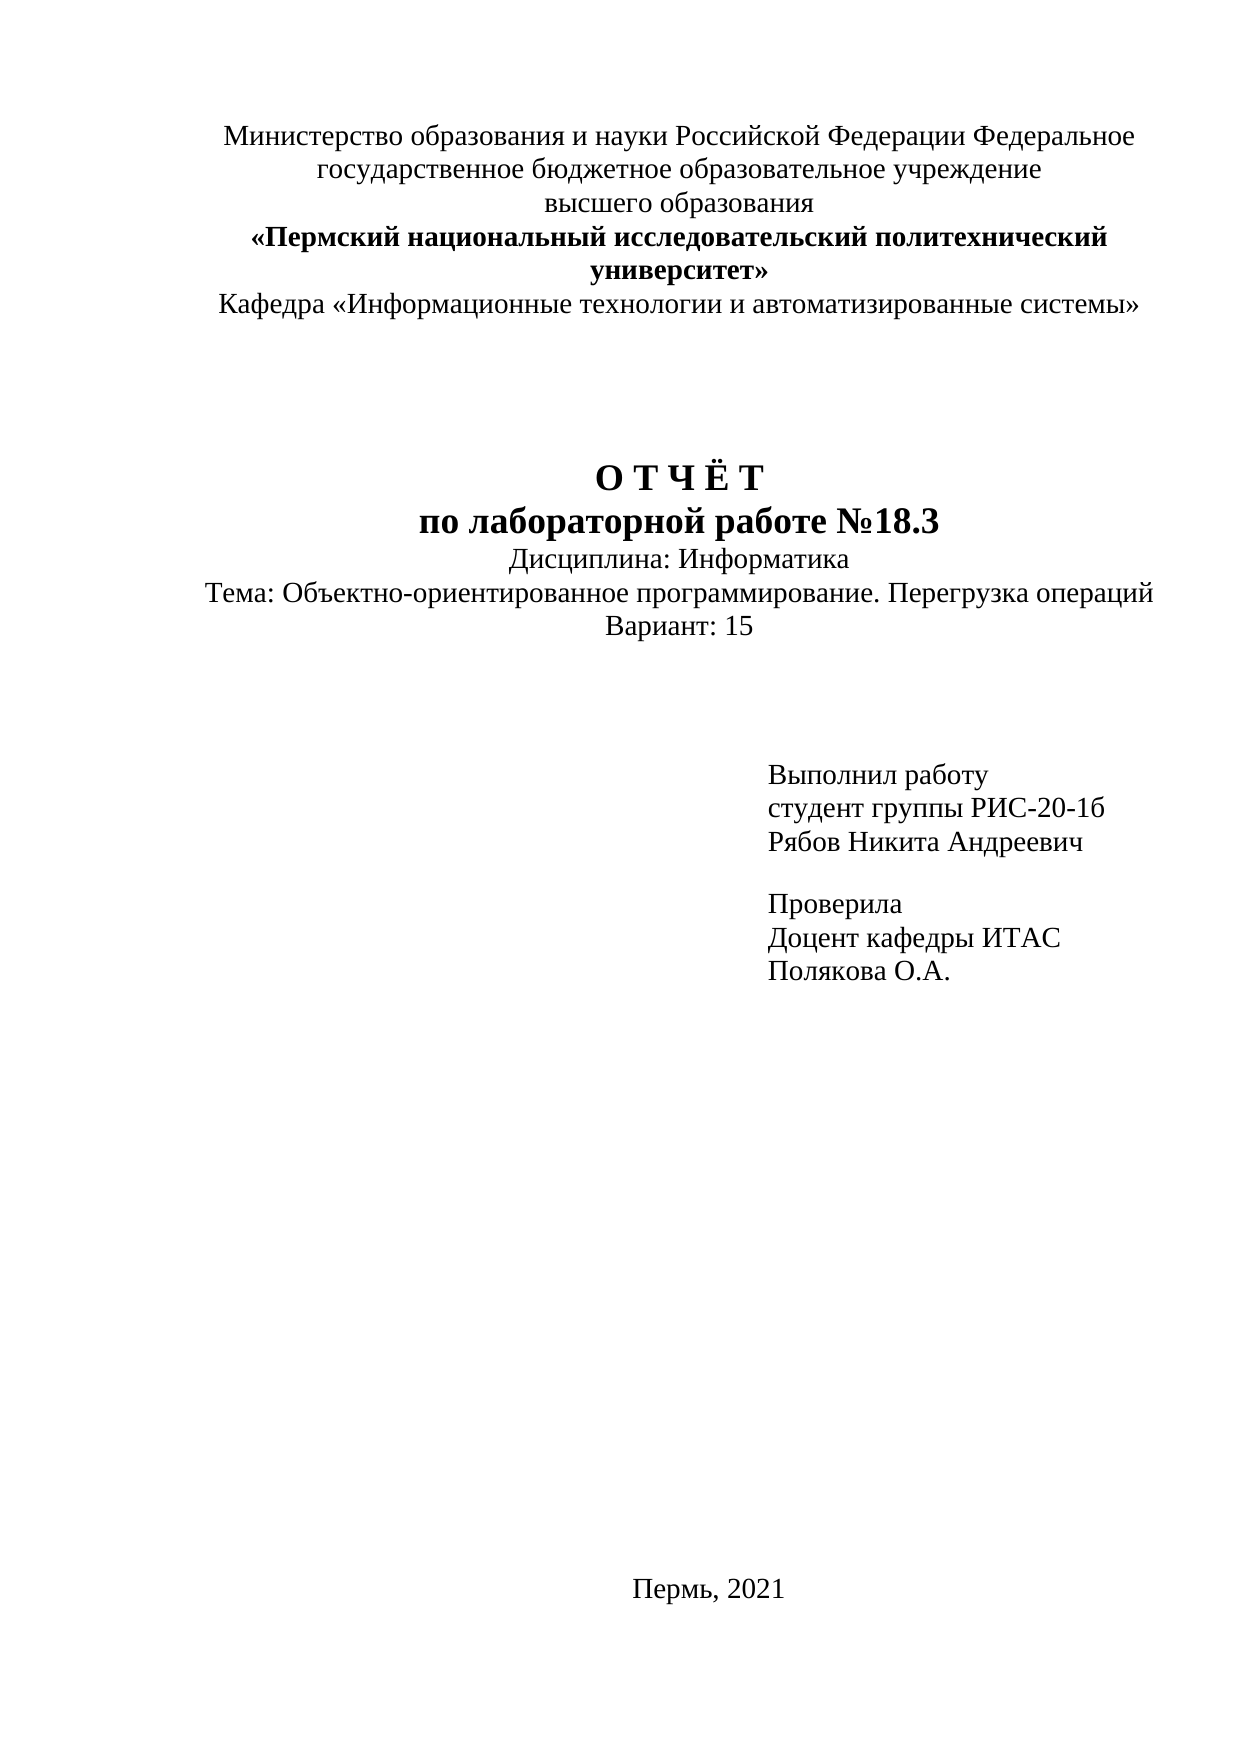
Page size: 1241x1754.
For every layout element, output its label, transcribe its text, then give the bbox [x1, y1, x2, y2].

text Кафедра «Информационные технологии и автоматизированные системы» [177, 286, 1181, 319]
text студент группы РИС-20-1б [768, 790, 1181, 824]
text Дисциплина: Информатика [177, 541, 1181, 575]
text «Пермский национальный исследовательский политехнический университет» [177, 219, 1181, 286]
text Вариант: 15 [177, 608, 1181, 642]
text Проверила [768, 886, 1181, 920]
text Пермь, 2021 [177, 1572, 1181, 1605]
text Тема: Объектно-ориентированное программирование. Перегрузка операций [177, 575, 1181, 608]
text по лабораторной работе №18.3 [177, 498, 1181, 541]
text Министерство образования и науки Российской Федерации Федеральное государственное бюджетное образовательное учреждение [177, 118, 1181, 185]
text Рябов Никита Андреевич [768, 824, 1181, 857]
text высшего образования [177, 185, 1181, 219]
text Доцент кафедры ИТАС Полякова О.А. [768, 920, 1181, 987]
text Выполнил работу [768, 757, 1181, 790]
text О Т Ч Ё Т [177, 455, 1181, 498]
